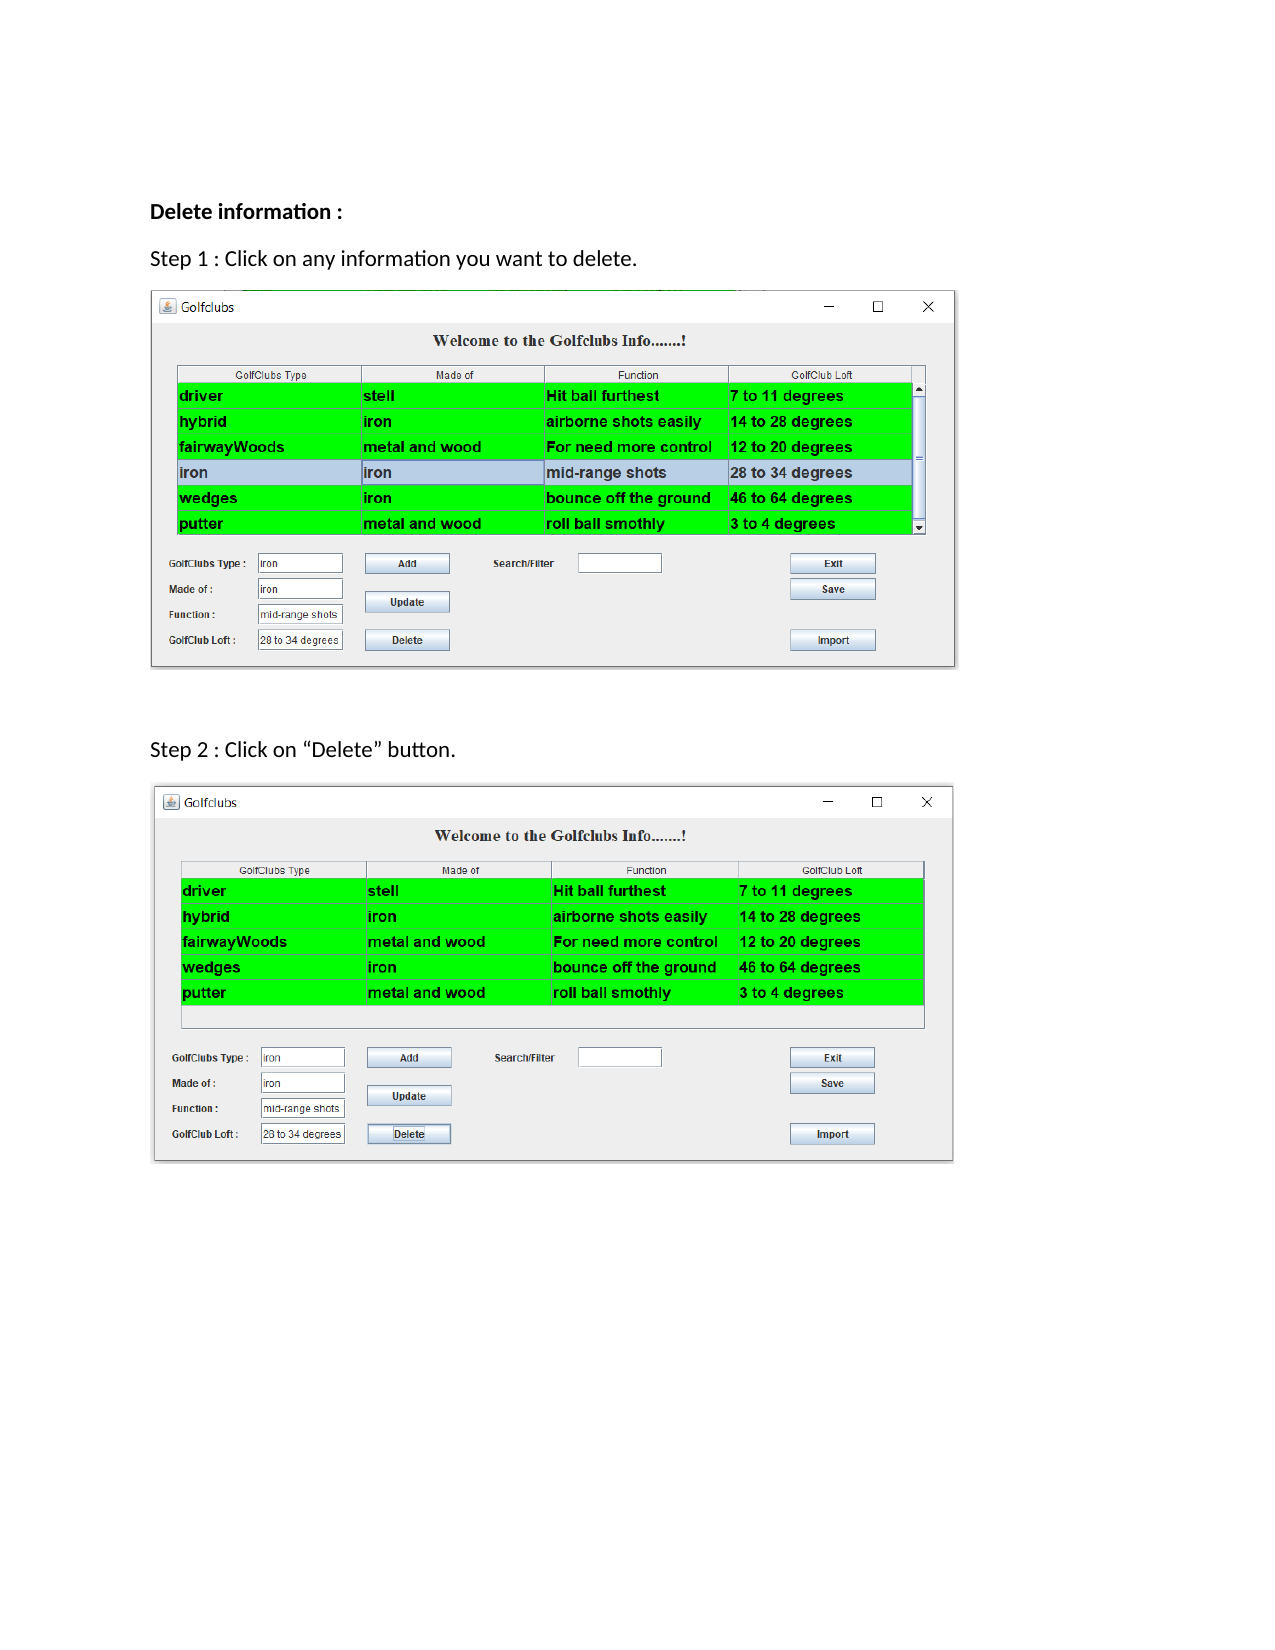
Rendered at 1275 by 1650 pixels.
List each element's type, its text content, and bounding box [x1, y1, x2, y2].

text Delete information : [150, 197, 1125, 225]
text Step 2 : Click on “Delete” button. [150, 736, 1125, 764]
picture [150, 290, 959, 670]
picture [150, 782, 954, 1164]
text Step 1 : Click on any information you want to delete. [150, 244, 1125, 272]
